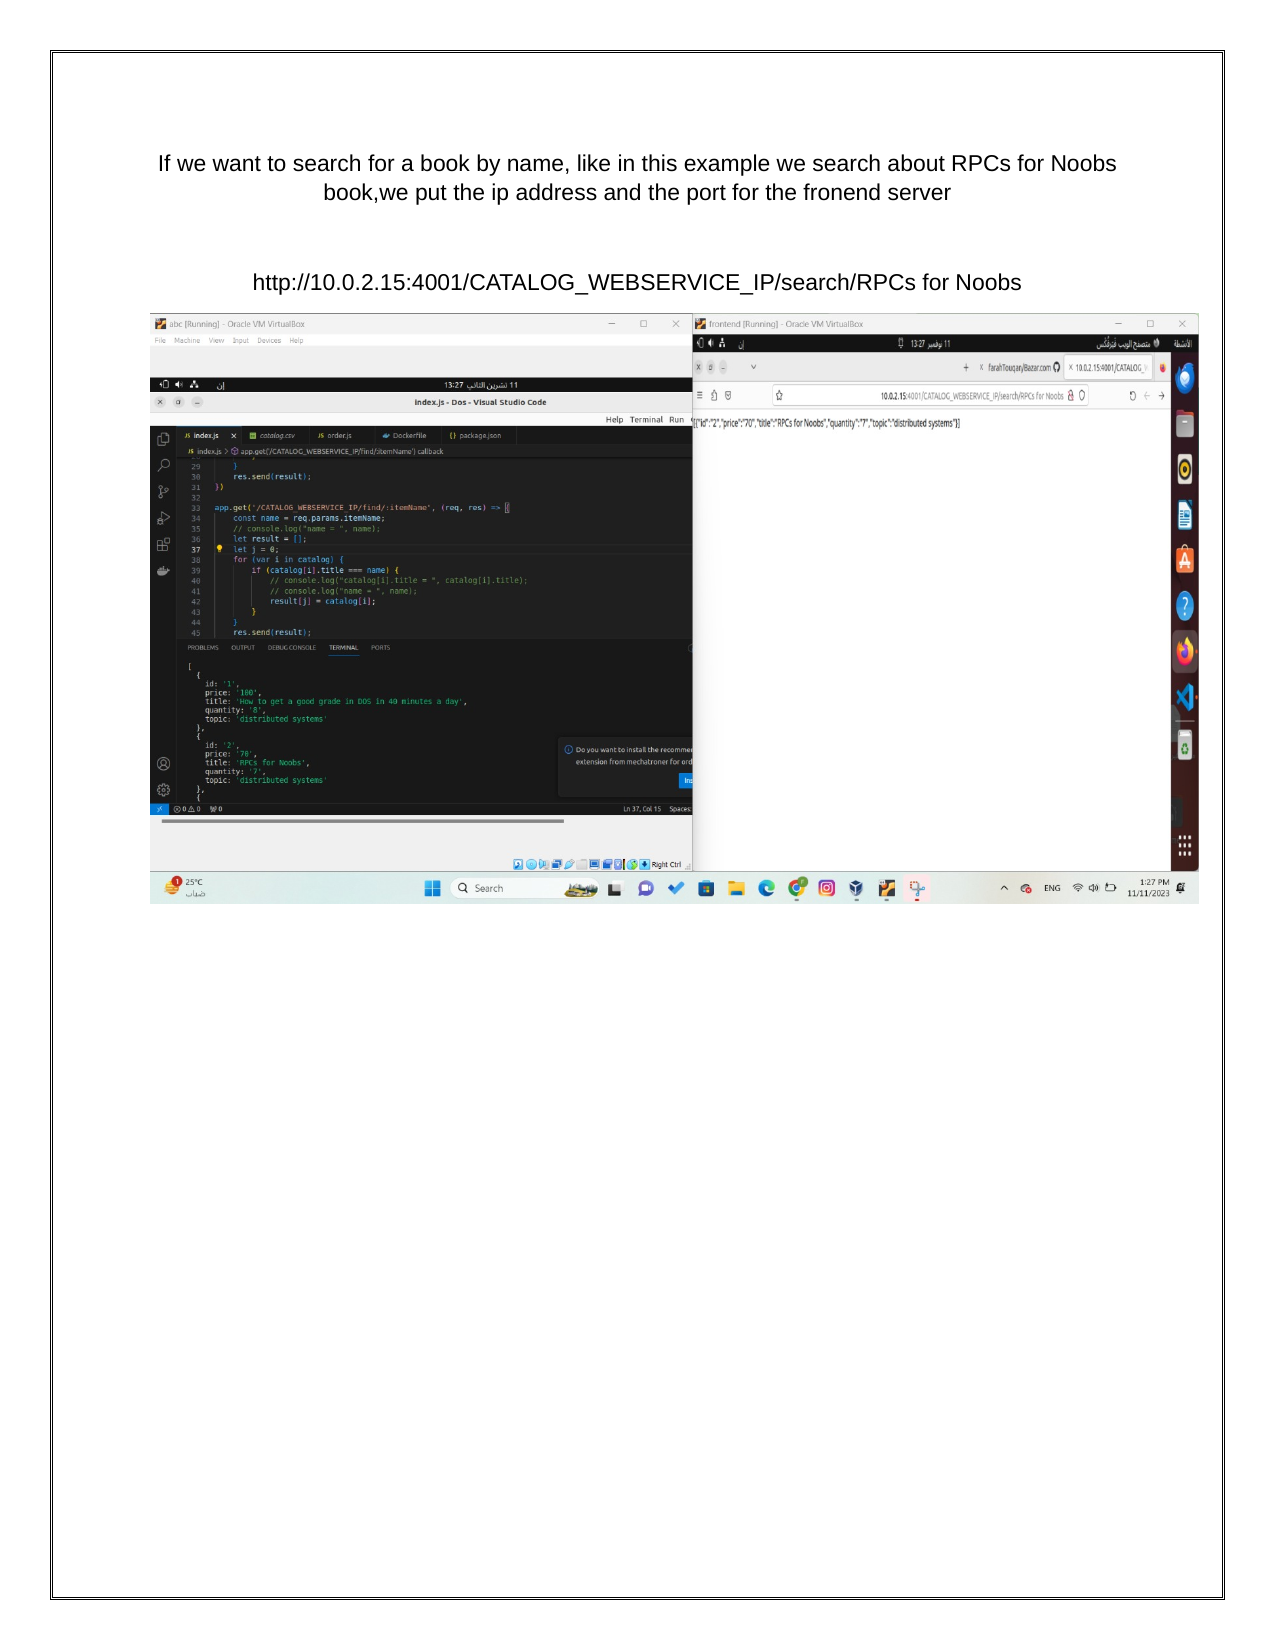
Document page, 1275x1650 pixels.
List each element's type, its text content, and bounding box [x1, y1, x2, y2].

text http://10.0.2.15:4001/CATALOG_WEBSERVICE_IP/search/RPCs for Noobs [150, 269, 1125, 295]
text If we want to search for a book by name, like in this example we search about RPCs for Noobs book,we put the ip address and the port for the fronend server [150, 150, 1125, 205]
picture [150, 313, 1199, 904]
